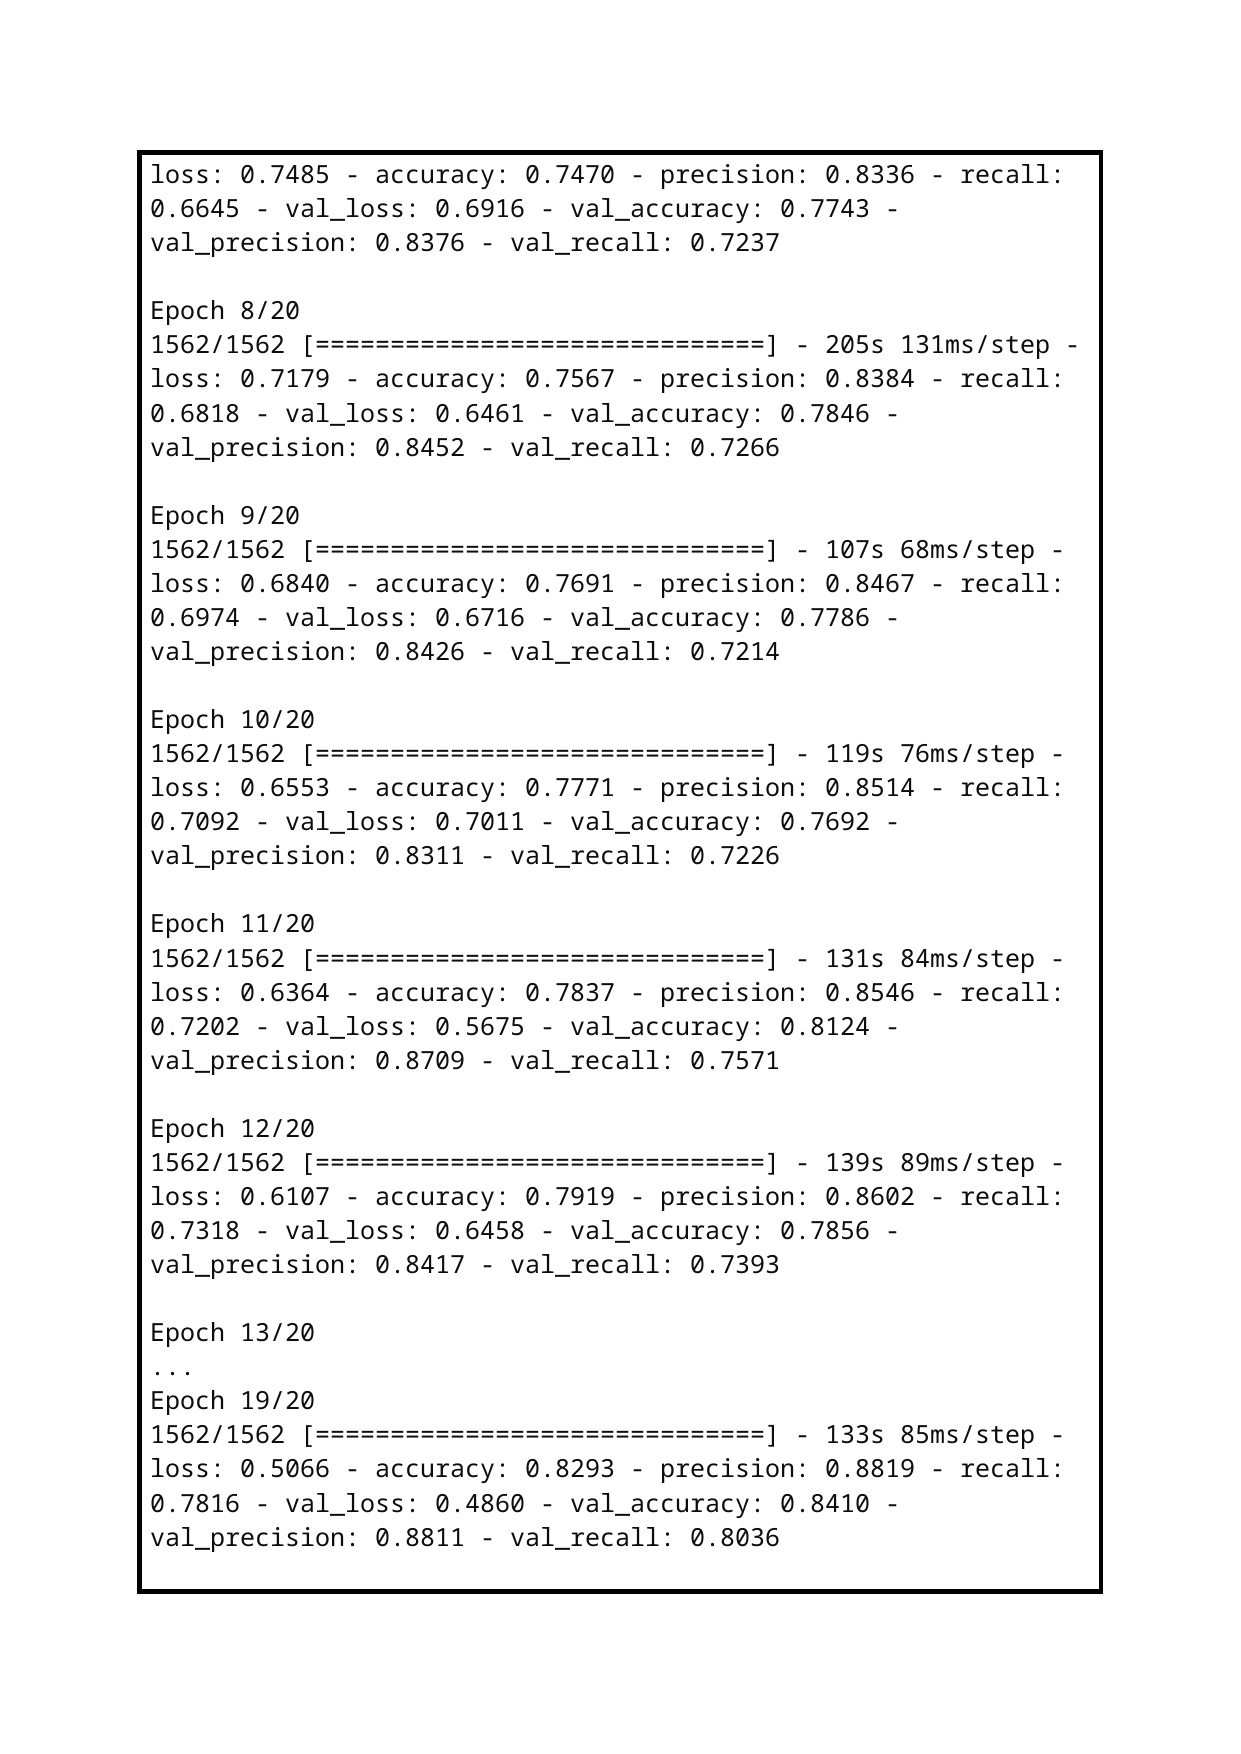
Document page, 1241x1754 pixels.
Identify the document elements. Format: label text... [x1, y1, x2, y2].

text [142, 155, 1099, 259]
text ... [150, 1349, 1090, 1383]
text 1562/1562 [==============================] - 107s 68ms/step - loss: 0.6840 - accuracy: 0.7691 - precision: 0.8467 - recall: 0.6974 - val_loss: 0.6716 - val_accuracy: 0.7786 - val_precision: 0.8426 - val_recall: 0.7214 [150, 531, 1090, 668]
text Epoch 10/20 [150, 702, 1090, 736]
text 1562/1562 [==============================] - 139s 89ms/step - loss: 0.6107 - accuracy: 0.7919 - precision: 0.8602 - recall: 0.7318 - val_loss: 0.6458 - val_accuracy: 0.7856 - val_precision: 0.8417 - val_recall: 0.7393 [150, 1144, 1090, 1281]
text Epoch 19/20 [150, 1383, 1090, 1417]
text Epoch 13/20 [150, 1315, 1090, 1349]
text 1562/1562 [==============================] - 131s 84ms/step - loss: 0.6364 - accuracy: 0.7837 - precision: 0.8546 - recall: 0.7202 - val_loss: 0.5675 - val_accuracy: 0.8124 - val_precision: 0.8709 - val_recall: 0.7571 [150, 940, 1090, 1076]
text 1562/1562 [==============================] - 205s 131ms/step - loss: 0.7179 - accuracy: 0.7567 - precision: 0.8384 - recall: 0.6818 - val_loss: 0.6461 - val_accuracy: 0.7846 - val_precision: 0.8452 - val_recall: 0.7266 [150, 327, 1090, 463]
text Epoch 11/20 [150, 906, 1090, 940]
text Epoch 8/20 [150, 293, 1090, 327]
text 1562/1562 [==============================] - 119s 76ms/step - loss: 0.6553 - accuracy: 0.7771 - precision: 0.8514 - recall: 0.7092 - val_loss: 0.7011 - val_accuracy: 0.7692 - val_precision: 0.8311 - val_recall: 0.7226 [150, 736, 1090, 872]
text Epoch 9/20 [150, 497, 1090, 531]
text Epoch 12/20 [150, 1111, 1090, 1144]
text 1562/1562 [==============================] - 133s 85ms/step - loss: 0.5066 - accuracy: 0.8293 - precision: 0.8819 - recall: 0.7816 - val_loss: 0.4860 - val_accuracy: 0.8410 - val_precision: 0.8811 - val_recall: 0.8036 [150, 1417, 1090, 1553]
